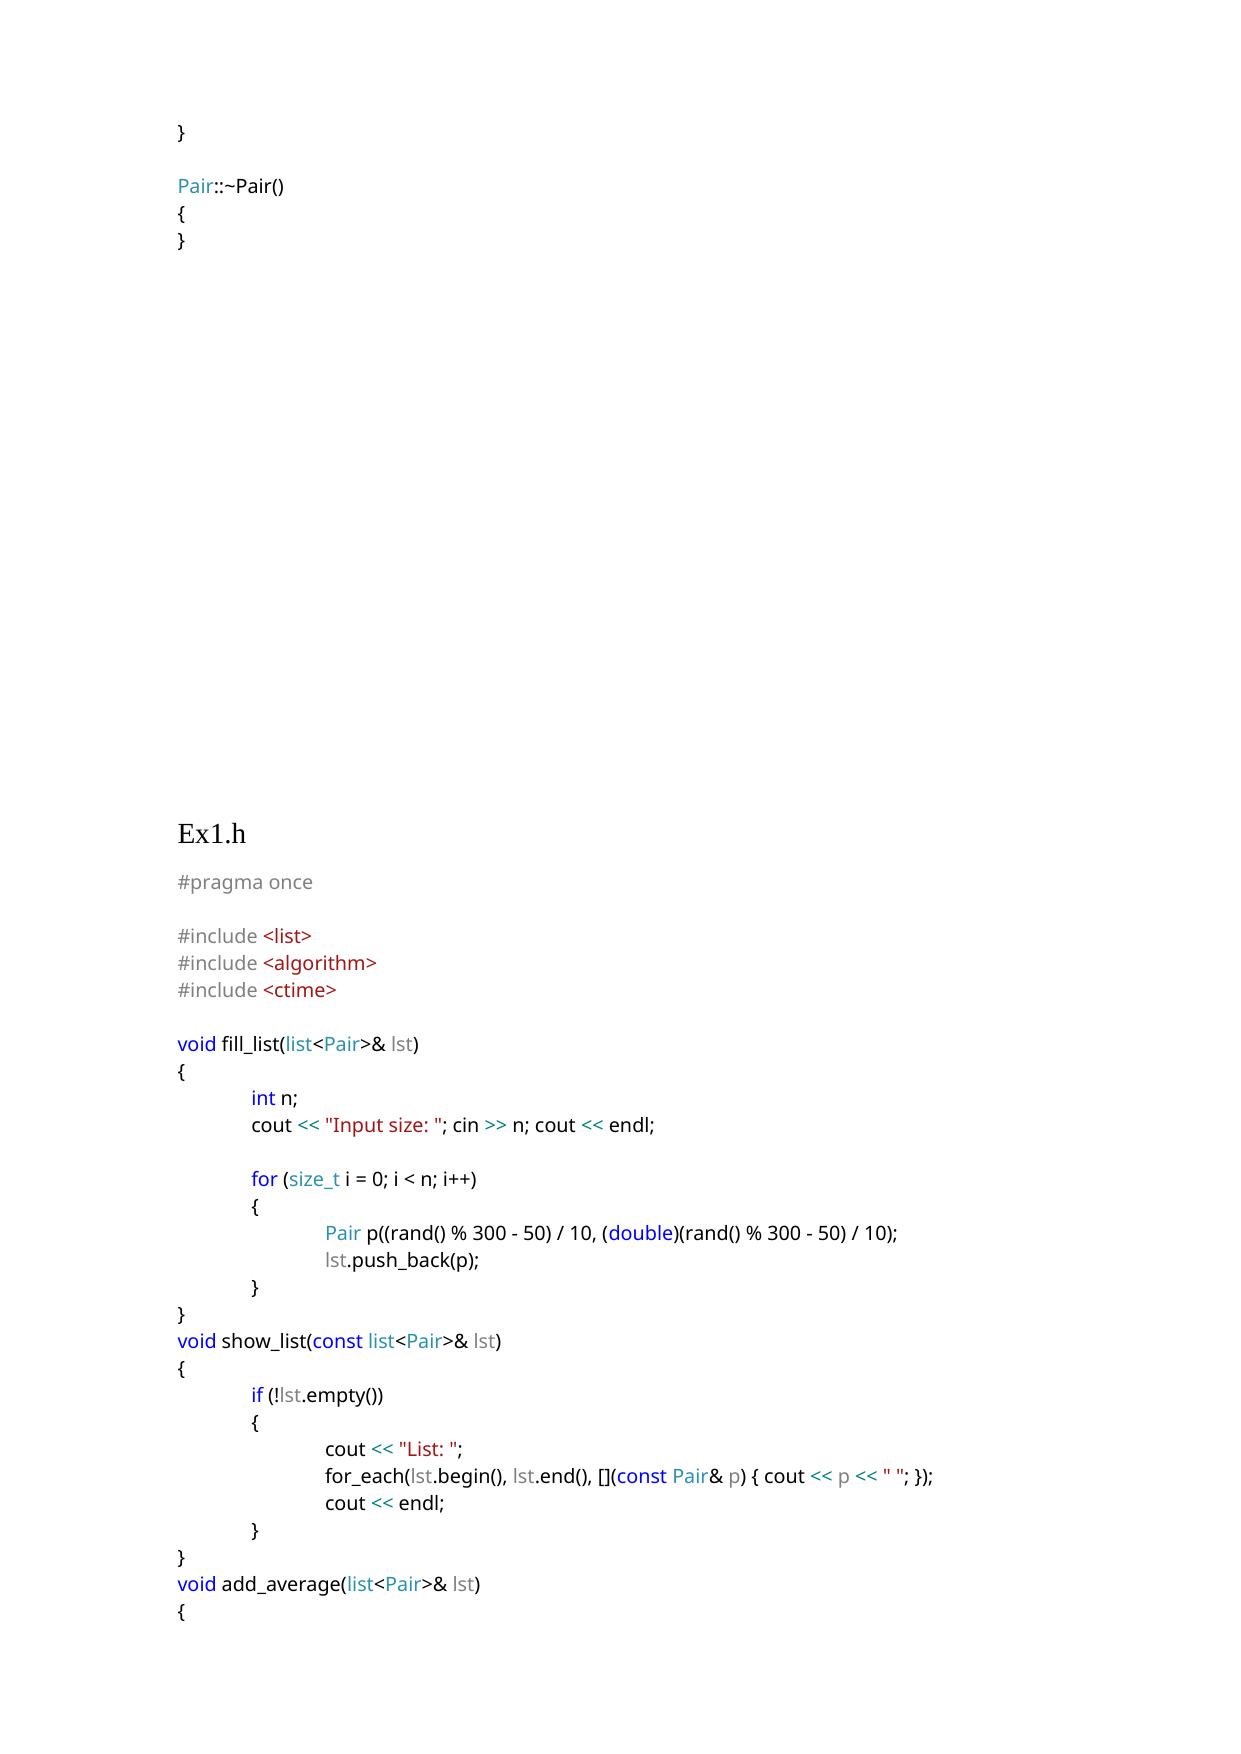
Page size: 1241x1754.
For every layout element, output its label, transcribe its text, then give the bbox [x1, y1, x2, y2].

text } [177, 118, 1152, 145]
text #include <list> [177, 922, 1152, 949]
text #pragma once [177, 868, 1152, 896]
text } [177, 1273, 1152, 1300]
text Ex1.h [177, 817, 1152, 850]
text void show_list(const list<Pair>& lst) [177, 1327, 1152, 1354]
text } [177, 1543, 1152, 1570]
text Pair p((rand() % 300 - 50) / 10, (double)(rand() % 300 - 50) / 10); [177, 1219, 1152, 1246]
text Pair::~Pair() [177, 172, 1152, 199]
text { [177, 199, 1152, 226]
text } [177, 226, 1152, 253]
text for_each(lst.begin(), lst.end(), [](const Pair& p) { cout << p << " "; }); [177, 1462, 1152, 1489]
text { [177, 1192, 1152, 1219]
text cout << "List: "; [177, 1435, 1152, 1462]
text { [177, 1597, 1152, 1624]
text { [177, 1408, 1152, 1435]
text } [177, 1516, 1152, 1543]
text void add_average(list<Pair>& lst) [177, 1570, 1152, 1597]
text cout << endl; [177, 1489, 1152, 1516]
text lst.push_back(p); [177, 1246, 1152, 1273]
text int n; [177, 1084, 1152, 1111]
text } [177, 1300, 1152, 1327]
text cout << "Input size: "; cin >> n; cout << endl; [177, 1111, 1152, 1138]
text #include <algorithm> [177, 949, 1152, 976]
text #include <ctime> [177, 976, 1152, 1003]
text { [177, 1057, 1152, 1084]
text { [177, 1354, 1152, 1381]
text for (size_t i = 0; i < n; i++) [177, 1165, 1152, 1192]
text void fill_list(list<Pair>& lst) [177, 1030, 1152, 1057]
text if (!lst.empty()) [177, 1381, 1152, 1408]
